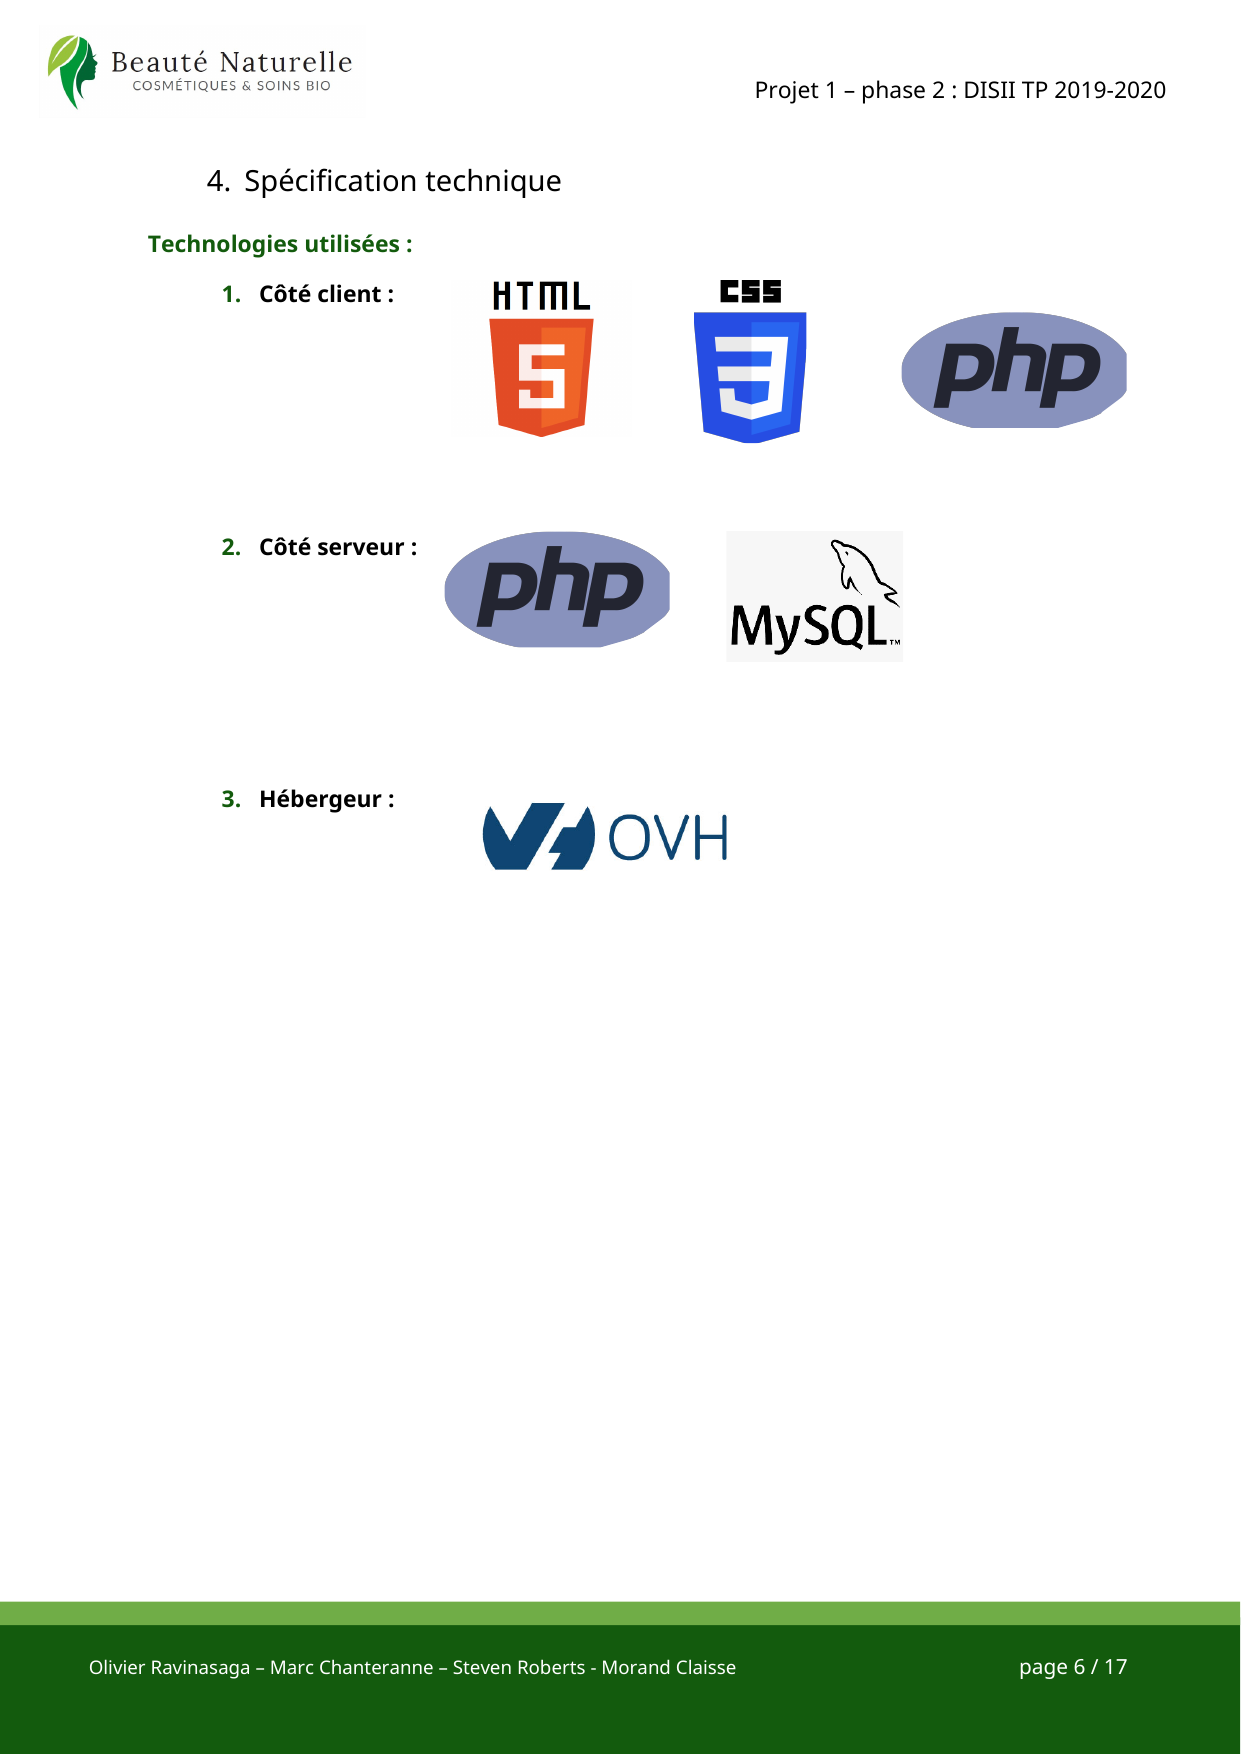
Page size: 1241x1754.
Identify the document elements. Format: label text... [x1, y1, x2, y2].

picture [901, 312, 1127, 428]
picture [693, 280, 807, 443]
picture [39, 25, 366, 118]
subtitle Spécification technique [207, 160, 1093, 200]
list Côté client : [221, 278, 1093, 309]
picture [445, 783, 761, 901]
picture [450, 280, 632, 437]
picture [725, 531, 904, 660]
list Côté serveur : [221, 530, 1093, 562]
list Hébergeur : [221, 782, 1093, 814]
picture [444, 531, 670, 648]
text Technologies utilisées : [148, 228, 1093, 259]
